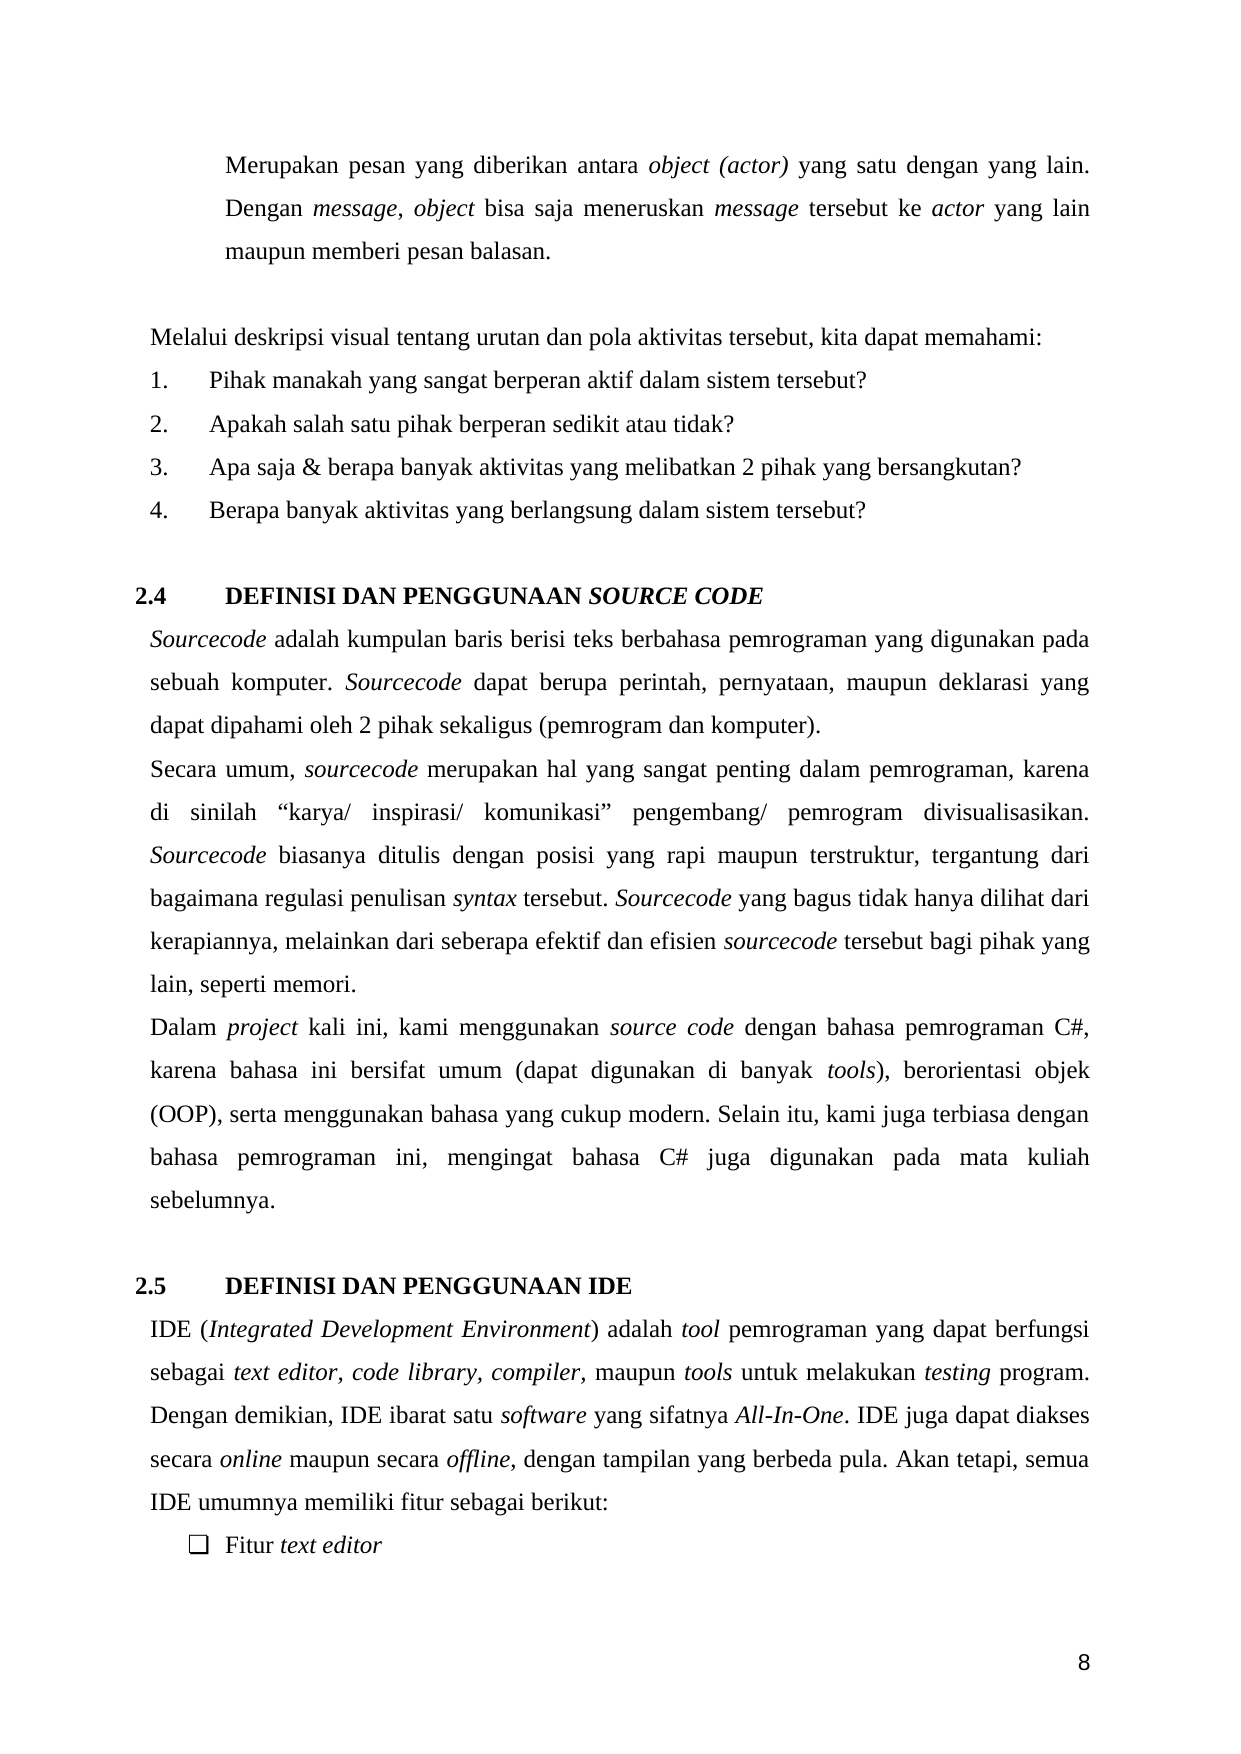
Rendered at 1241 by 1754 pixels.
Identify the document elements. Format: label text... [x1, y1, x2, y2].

text IDE (Integrated Development Environment) adalah tool pemrograman yang dapat berfungsi sebagai text editor, code library, compiler, maupun tools untuk melakukan testing program. Dengan demikian, IDE ibarat satu software yang sifatnya All-In-One. IDE juga dapat diakses secara online maupun secara offline, dengan tampilan yang berbeda pula. Akan tetapi, semua IDE umumnya memiliki fitur sebagai berikut: [150, 1314, 1090, 1516]
text Sourcecode adalah kumpulan baris berisi teks berbahasa pemrograman yang digunakan pada sebuah komputer. Sourcecode dapat berupa perintah, pernyataan, maupun deklarasi yang dapat dipahami oleh 2 pihak sekaligus (pemrogram dan komputer). [150, 624, 1090, 739]
list Berapa banyak aktivitas yang berlangsung dalam sistem tersebut? [149, 495, 1090, 524]
list Apa saja & berapa banyak aktivitas yang melibatkan 2 pihak yang bersangkutan? [149, 452, 1090, 481]
list Fitur text editor [187, 1530, 1090, 1559]
list Apakah salah satu pihak berperan sedikit atau tidak? [149, 409, 1090, 437]
list DEFINISI DAN PENGGUNAAN SOURCE CODE [166, 581, 1090, 610]
text Secara umum, sourcecode merupakan hal yang sangat penting dalam pemrograman, karena di sinilah “karya/ inspirasi/ komunikasi” pengembang/ pemrogram divisualisasikan. Sourcecode biasanya ditulis dengan posisi yang rapi maupun terstruktur, tergantung dari bagaimana regulasi penulisan syntax tersebut. Sourcecode yang bagus tidak hanya dilihat dari kerapiannya, melainkan dari seberapa efektif dan efisien sourcecode tersebut bagi pihak yang lain, seperti memori. [150, 754, 1090, 998]
text Merupakan pesan yang diberikan antara object (actor) yang satu dengan yang lain. Dengan message, object bisa saja meneruskan message tersebut ke actor yang lain maupun memberi pesan balasan. [225, 150, 1090, 265]
text Melalui deskripsi visual tentang urutan dan pola aktivitas tersebut, kita dapat memahami: [150, 322, 1090, 351]
list Pihak manakah yang sangat berperan aktif dalam sistem tersebut? [149, 366, 1090, 394]
list DEFINISI DAN PENGGUNAAN IDE [166, 1271, 1090, 1300]
text Dalam project kali ini, kami menggunakan source code dengan bahasa pemrograman C#, karena bahasa ini bersifat umum (dapat digunakan di banyak tools), berorientasi objek (OOP), serta menggunakan bahasa yang cukup modern. Selain itu, kami juga terbiasa dengan bahasa pemrograman ini, mengingat bahasa C# juga digunakan pada mata kuliah sebelumnya. [150, 1012, 1090, 1214]
